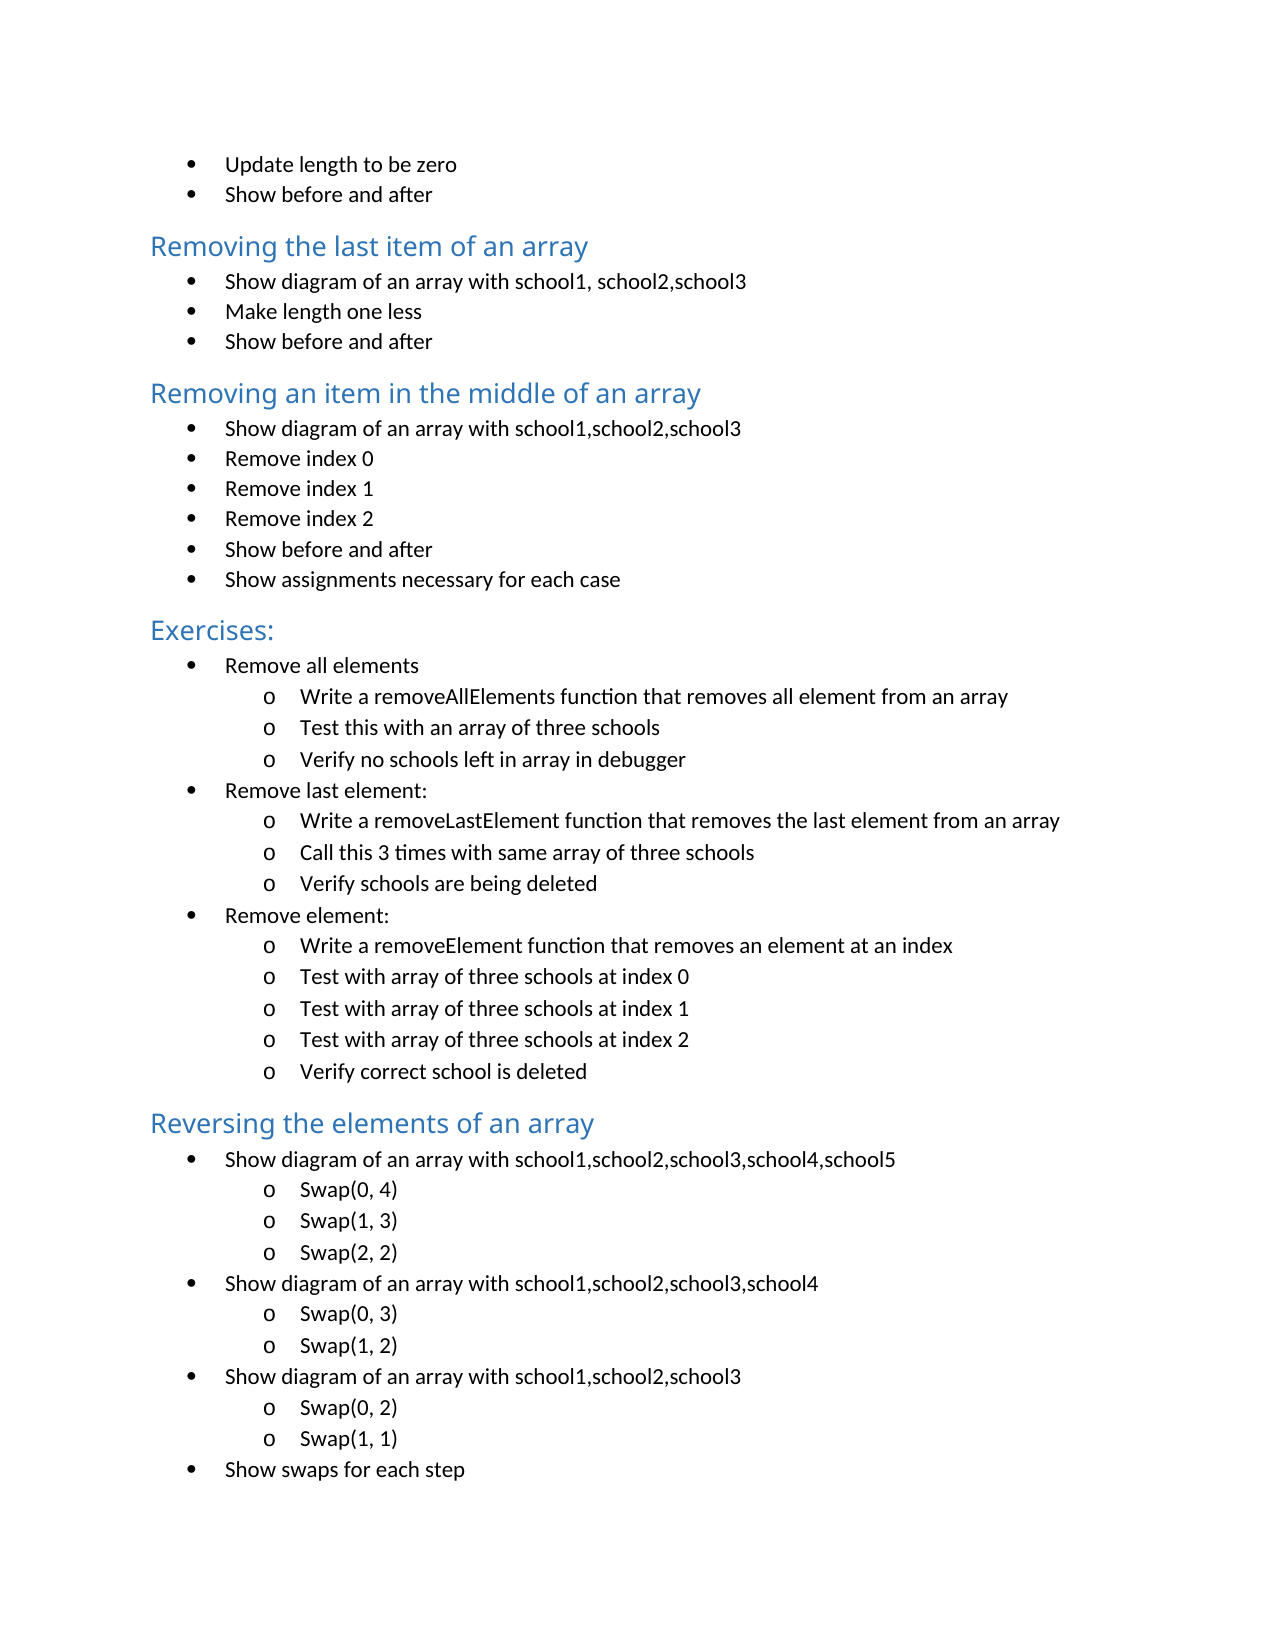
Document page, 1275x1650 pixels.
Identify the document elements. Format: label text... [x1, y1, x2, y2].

list Remove index 2 [187, 504, 1125, 533]
list Show before and after [187, 535, 1125, 563]
list Test with array of three schools at index 2 [262, 1025, 1125, 1054]
list Show before and after [187, 180, 1125, 208]
subtitle Exercises: [150, 612, 1125, 649]
list Remove all elements [187, 652, 1125, 680]
list Swap(2, 2) [262, 1238, 1125, 1267]
list Write a removeElement function that removes an element at an index [262, 931, 1125, 960]
list Remove index 0 [187, 444, 1125, 472]
list Show diagram of an array with school1,school2,school3 [187, 1362, 1125, 1391]
list Test with array of three schools at index 1 [262, 994, 1125, 1023]
list Show diagram of an array with school1,school2,school3,school4,school5 [187, 1145, 1125, 1173]
list Write a removeAllElements function that removes all element from an array [262, 682, 1125, 711]
list Show before and after [187, 327, 1125, 355]
list Make length one less [187, 297, 1125, 325]
subtitle Reversing the elements of an array [150, 1105, 1125, 1142]
list Show diagram of an array with school1,school2,school3,school4 [187, 1269, 1125, 1297]
subtitle Removing the last item of an array [150, 227, 1125, 264]
list Update length to be zero [187, 150, 1125, 178]
list Remove last element: [187, 776, 1125, 804]
subtitle Removing an item in the middle of an array [150, 374, 1125, 411]
list Show swaps for each step [187, 1456, 1125, 1484]
list Call this 3 times with same array of three schools [262, 838, 1125, 867]
list Show assignments necessary for each case [187, 565, 1125, 593]
list Verify correct school is deleted [262, 1057, 1125, 1086]
list Verify schools are being deleted [262, 869, 1125, 898]
list Show diagram of an array with school1,school2,school3 [187, 414, 1125, 442]
list Swap(0, 4) [262, 1175, 1125, 1204]
list Swap(0, 2) [262, 1393, 1125, 1422]
list Write a removeLastElement function that removes the last element from an array [262, 806, 1125, 836]
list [187, 267, 1125, 295]
list Remove element: [187, 901, 1125, 929]
list Test with array of three schools at index 0 [262, 962, 1125, 992]
list Verify no schools left in array in debugger [262, 745, 1125, 774]
list Swap(1, 2) [262, 1331, 1125, 1360]
list Swap(1, 3) [262, 1206, 1125, 1236]
list Swap(0, 3) [262, 1299, 1125, 1329]
list Swap(1, 1) [262, 1424, 1125, 1453]
list Remove index 1 [187, 474, 1125, 502]
list Test this with an array of three schools [262, 713, 1125, 742]
